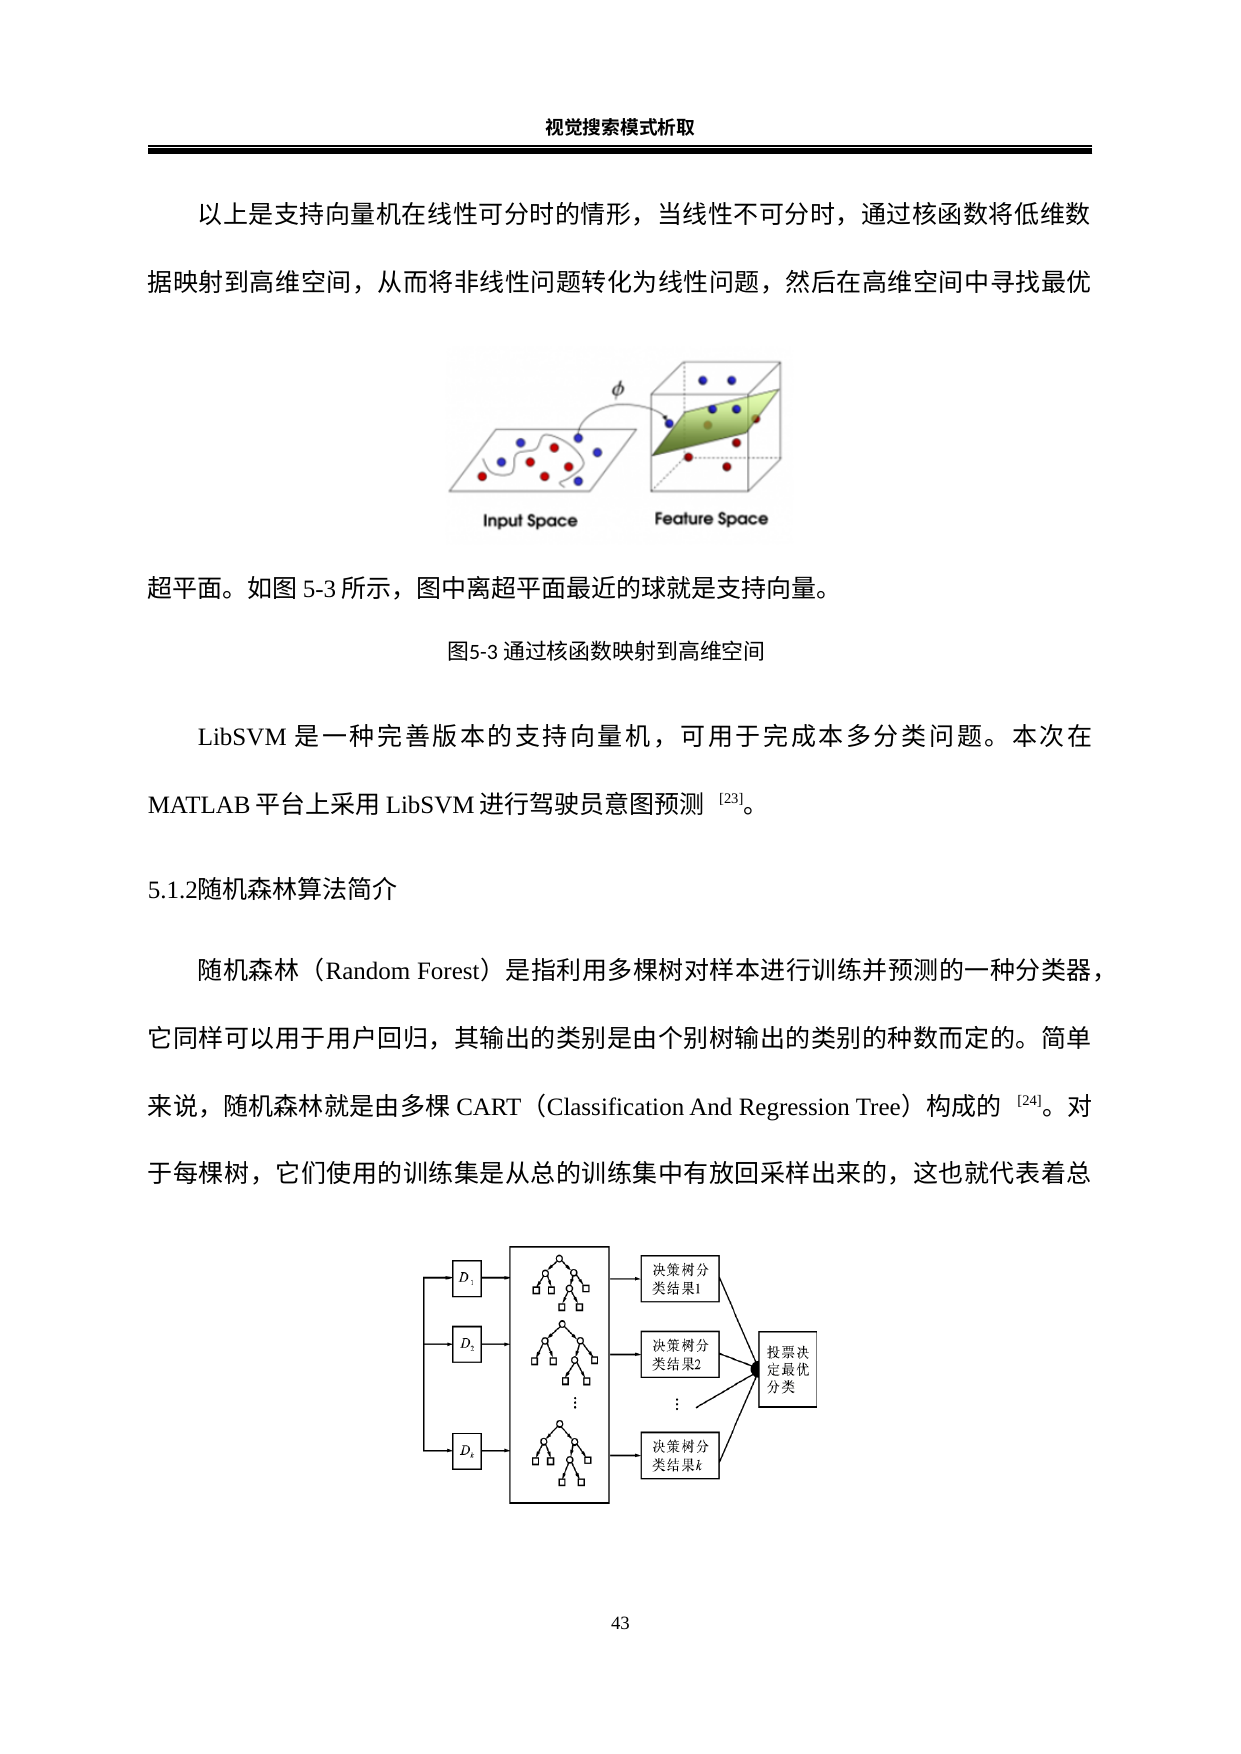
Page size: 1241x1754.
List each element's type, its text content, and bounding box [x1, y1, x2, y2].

subtitle 随机森林算法简介 [148, 854, 1092, 922]
text LibSVM是一种完善版本的支持向量机，可用于完成本多分类问题。本次在MATLAB平台上采用LibSVM进行驾驶员意图预测[23]。 [148, 701, 1092, 837]
picture [445, 338, 796, 545]
picture [423, 1221, 817, 1517]
text 以上是支持向量机在线性可分时的情形，当线性不可分时，通过核函数将低维数据映射到高维空间，从而将非线性问题转化为线性问题，然后在高维空间中寻找最优超平面。如图5-3所示，图中离超平面最近的球就是支持向量。 [148, 179, 1092, 621]
subtitle 通过核函数映射到高维空间 [148, 633, 1092, 667]
